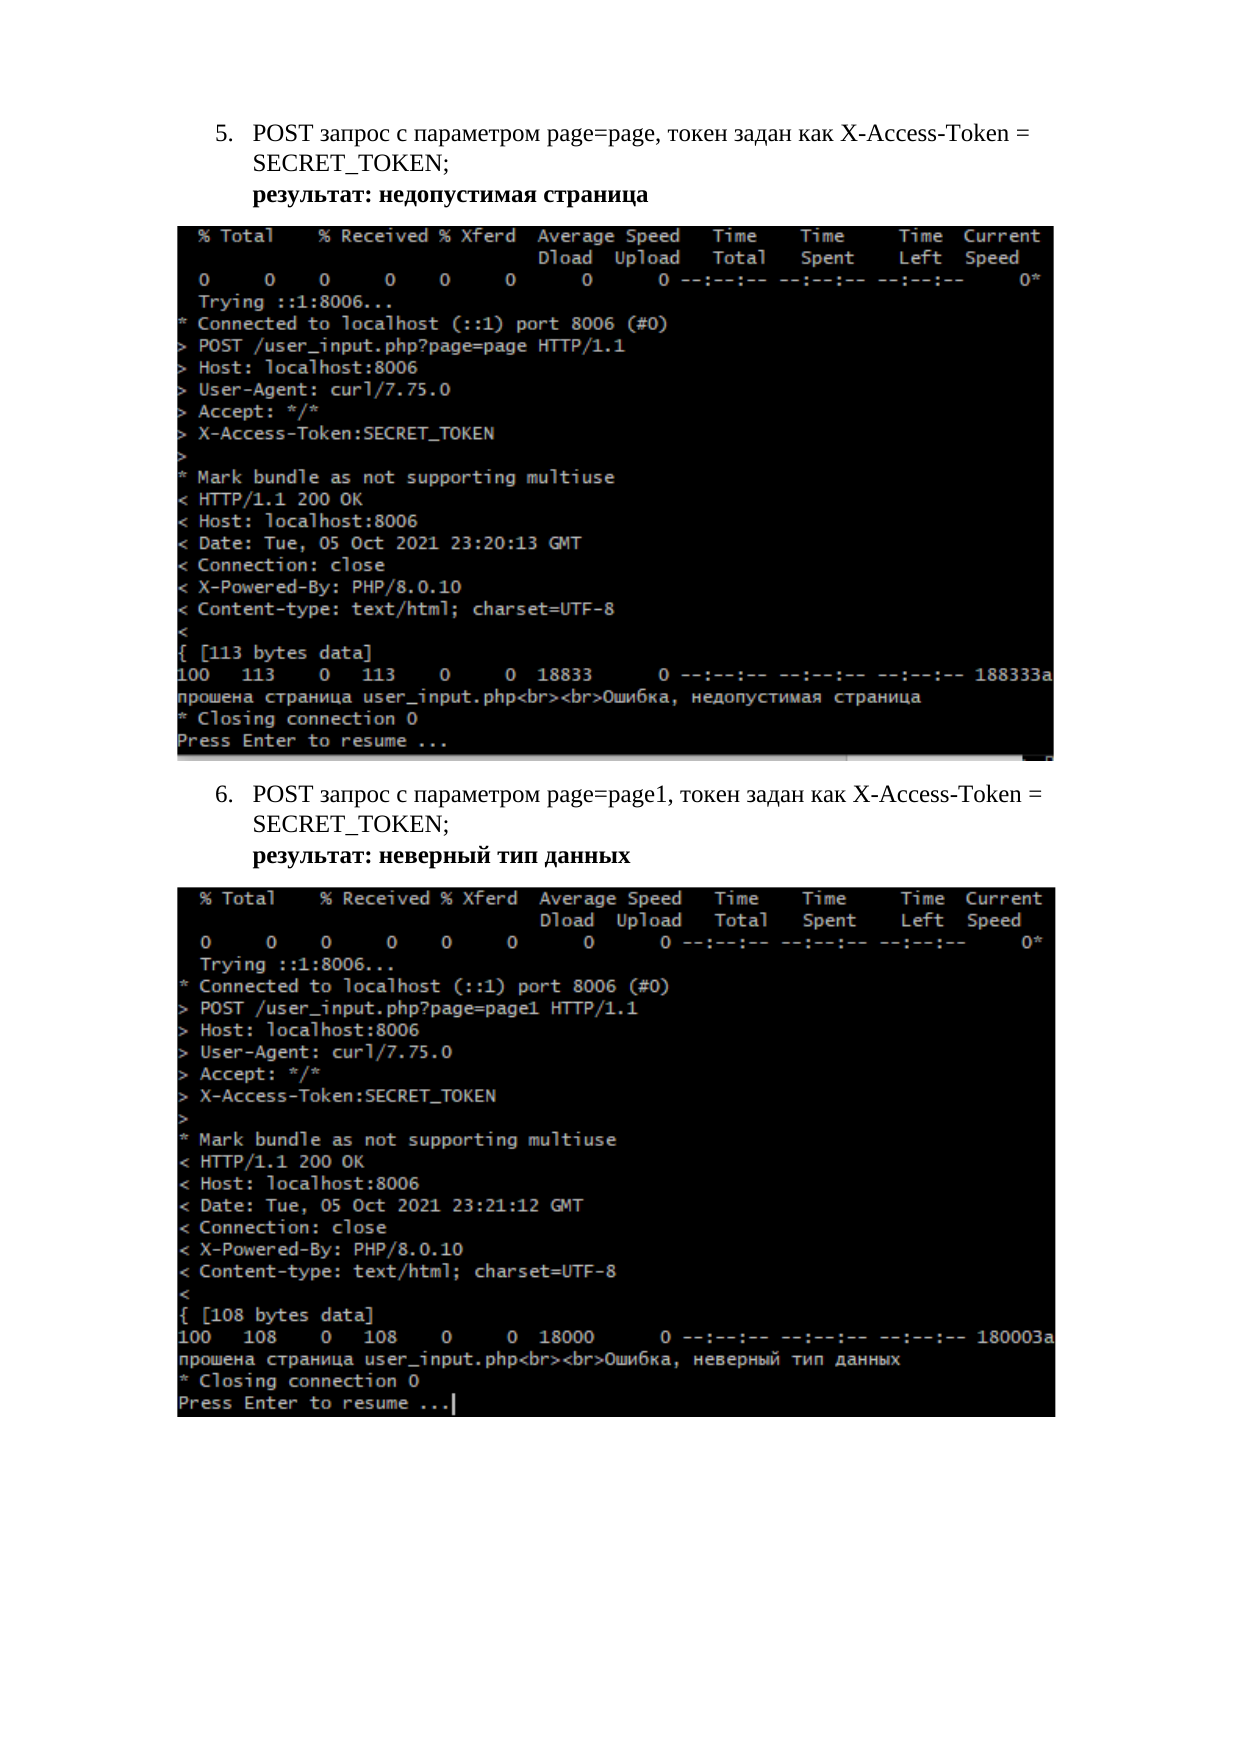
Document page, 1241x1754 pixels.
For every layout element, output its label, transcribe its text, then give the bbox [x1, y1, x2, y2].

list POST запрос с параметром page=page1, токен задан как X-Access-Token = SECRET_TOKEN; результат: неверный тип данных [215, 779, 1152, 868]
picture [177, 226, 1054, 761]
picture [177, 886, 1056, 1417]
list POST запрос с параметром page=page, токен задан как X-Access-Token = SECRET_TOKEN; результат: недопустимая страница [215, 118, 1152, 208]
